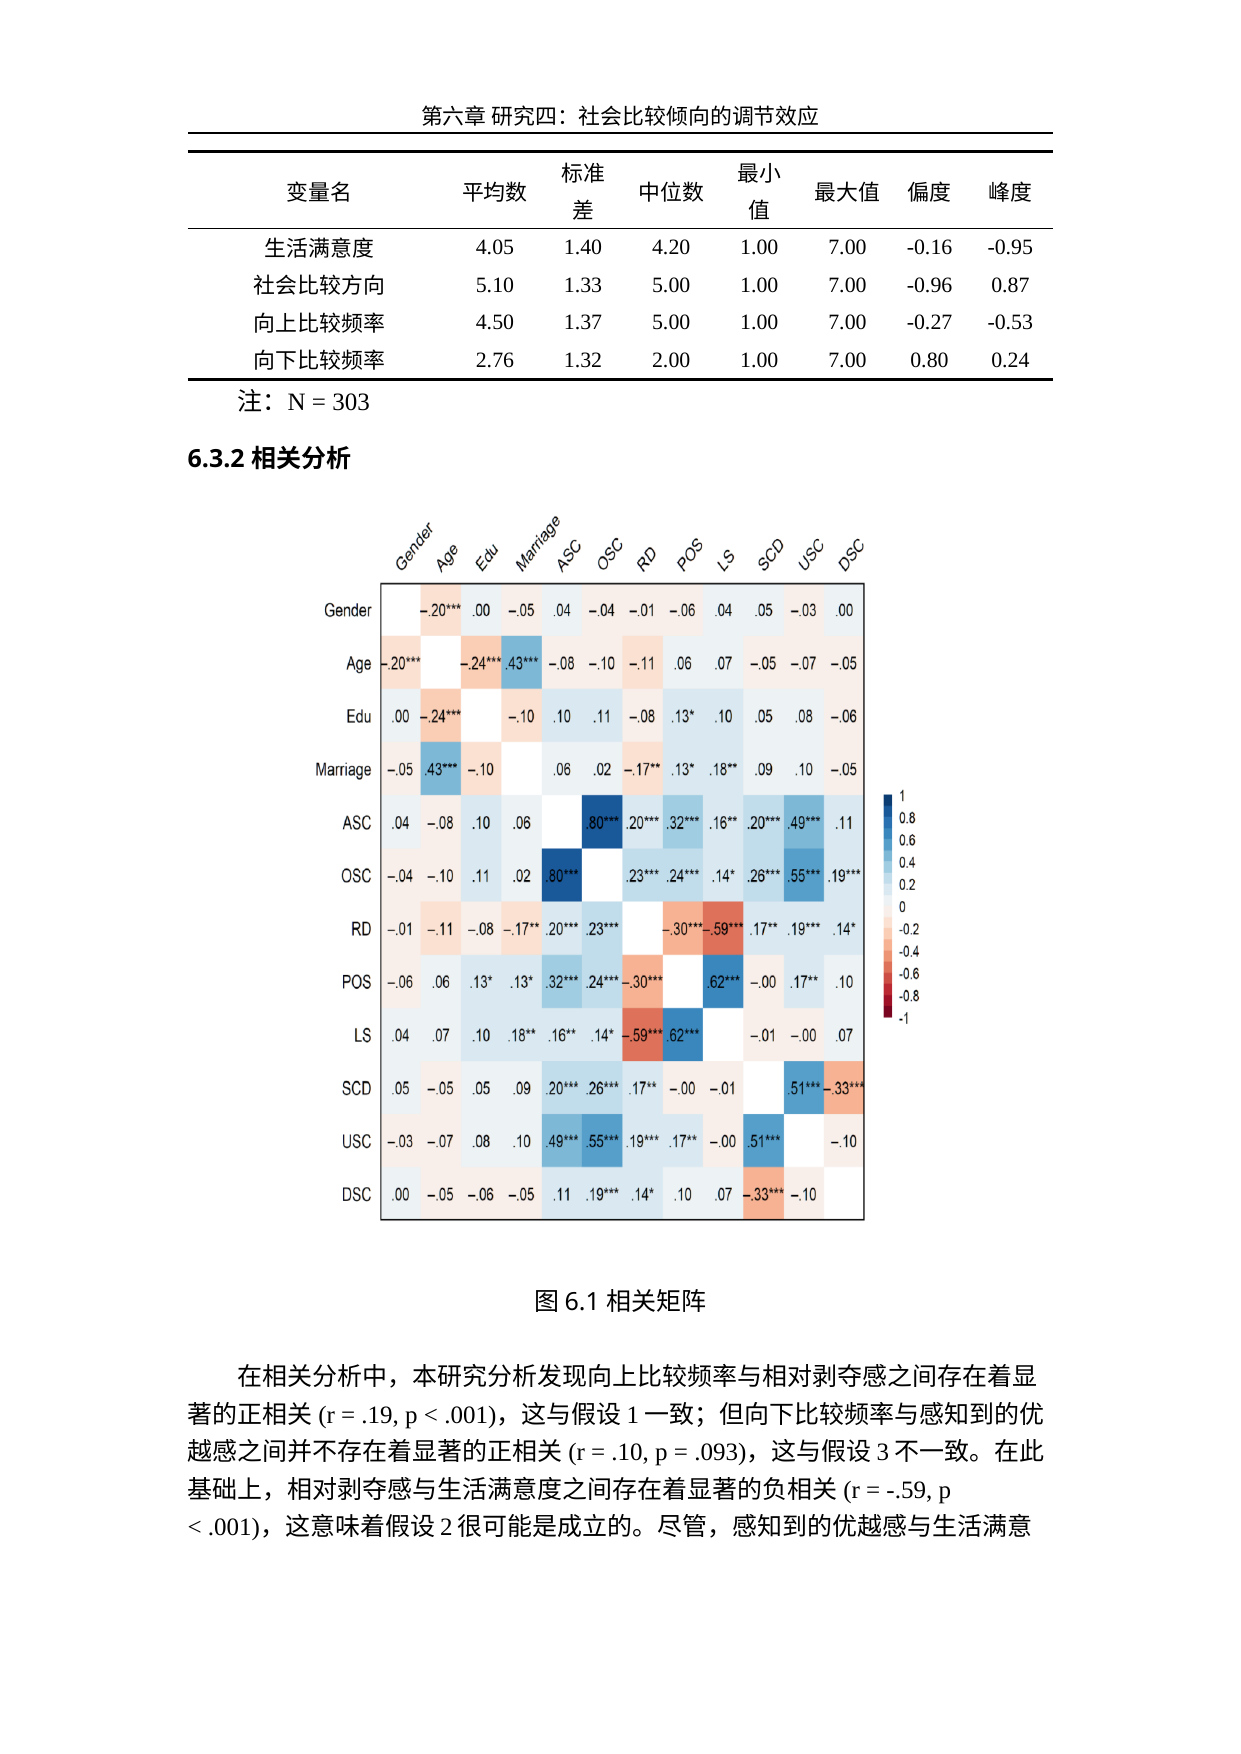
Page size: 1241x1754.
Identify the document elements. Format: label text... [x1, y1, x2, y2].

table_cell 1.33 [539, 266, 627, 303]
table_cell 5.10 [451, 266, 539, 303]
table_cell 1.00 [715, 341, 803, 378]
table_cell 5.00 [627, 266, 715, 303]
table_header 峰度 [968, 153, 1053, 228]
subtitle 6.3.2 相关分析 [187, 437, 1053, 475]
table_cell 1.32 [539, 341, 627, 378]
table_cell -0.16 [891, 229, 967, 266]
table_cell 4.05 [451, 229, 539, 266]
table_cell 向上比较频率 [188, 303, 451, 341]
table_header 偏度 [891, 153, 967, 228]
table_cell 社会比较方向 [188, 266, 451, 303]
text 注：N = 303 [187, 381, 1053, 419]
table_cell 0.80 [891, 341, 967, 378]
table_cell 0.24 [968, 341, 1053, 378]
table_header 中位数 [627, 153, 715, 228]
table_cell 0.87 [968, 266, 1053, 303]
table_cell 1.00 [715, 303, 803, 341]
table_cell 5.00 [627, 303, 715, 341]
table_cell 7.00 [803, 303, 891, 341]
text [187, 1356, 1053, 1544]
table_cell 4.50 [451, 303, 539, 341]
table_cell 2.76 [451, 341, 539, 378]
table_cell 1.00 [715, 229, 803, 266]
table_header 最大值 [803, 153, 891, 228]
table_header 最小值 [715, 153, 803, 228]
table_cell -0.27 [891, 303, 967, 341]
table_header 变量名 [188, 153, 451, 228]
table_cell 7.00 [803, 266, 891, 303]
table_cell 7.00 [803, 341, 891, 378]
picture [198, 493, 1043, 1235]
table_header 平均数 [451, 153, 539, 228]
table_cell 生活满意度 [188, 229, 451, 266]
table_cell 1.40 [539, 229, 627, 266]
table_cell 1.00 [715, 266, 803, 303]
table_cell 7.00 [803, 229, 891, 266]
table_cell -0.96 [891, 266, 967, 303]
table_cell -0.53 [968, 303, 1053, 341]
table_header 标准差 [539, 153, 627, 228]
text 图6.1 相关矩阵 [187, 1281, 1053, 1319]
table_cell 向下比较频率 [188, 341, 451, 378]
table_cell -0.95 [968, 229, 1053, 266]
table_cell 1.37 [539, 303, 627, 341]
table_cell 2.00 [627, 341, 715, 378]
table_cell 4.20 [627, 229, 715, 266]
